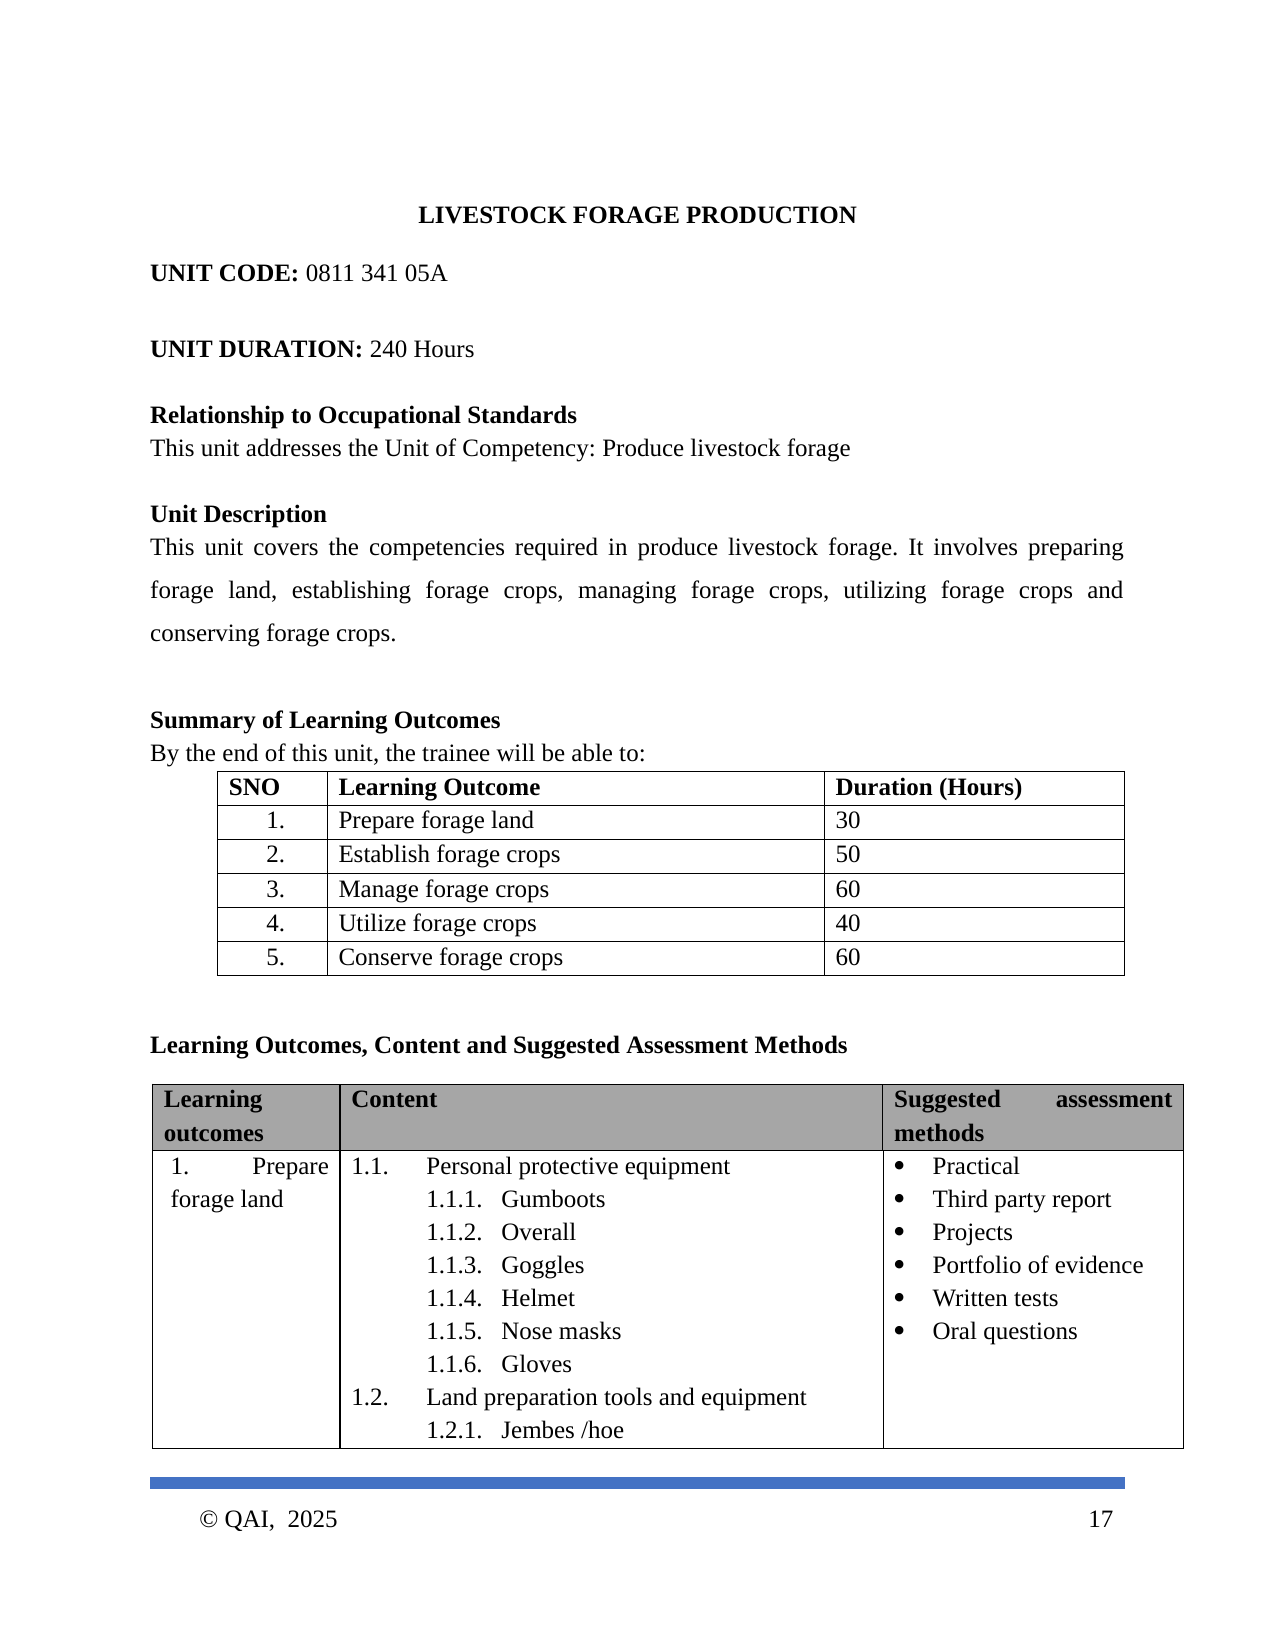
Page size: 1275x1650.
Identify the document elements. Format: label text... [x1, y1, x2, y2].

text Summary of Learning Outcomes [150, 705, 1125, 733]
text LIVESTOCK FORAGE PRODUCTION [150, 200, 1125, 229]
text This unit addresses the Unit of Competency: Produce livestock forage [150, 433, 1125, 462]
table_cell [218, 840, 327, 873]
table_cell Establish forage crops [328, 840, 824, 873]
text Learning Outcomes, Content and Suggested Assessment Methods [150, 1030, 1125, 1058]
table_cell 60 [825, 874, 1124, 907]
table_cell 30 [825, 806, 1124, 838]
table_cell [218, 942, 327, 975]
table_header Content [341, 1085, 882, 1150]
table_cell [218, 806, 327, 838]
text Relationship to Occupational Standards [150, 400, 1125, 429]
text By the end of this unit, the trainee will be able to: [150, 738, 1125, 767]
table_cell [218, 874, 327, 907]
text UNIT CODE: 0811 341 05A [150, 258, 1125, 287]
table_cell Utilize forage crops [328, 908, 824, 941]
table_cell [218, 908, 327, 941]
table_header SNO [218, 772, 327, 804]
table_header Learning outcomes [153, 1085, 339, 1150]
table_cell Manage forage crops [328, 874, 824, 907]
table_cell 50 [825, 840, 1124, 873]
table_header Learning Outcome [328, 772, 824, 804]
table_cell 40 [825, 908, 1124, 941]
text Unit Description [150, 499, 1125, 528]
text UNIT DURATION: 240 Hours [150, 334, 1125, 363]
table_cell 60 [825, 942, 1124, 975]
table_header Suggested assessment methods [883, 1085, 1183, 1150]
text This unit covers the competencies required in produce livestock forage. It involves preparing forage land, establishing forage crops, managing forage crops, utilizing forage crops and conserving forage crops. [150, 532, 1125, 647]
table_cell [341, 1151, 883, 1448]
table_cell Conserve forage crops [328, 942, 824, 975]
table_header Duration (Hours) [825, 772, 1124, 804]
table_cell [153, 1151, 339, 1448]
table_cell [884, 1151, 1183, 1448]
table_cell Prepare forage land [328, 806, 824, 838]
